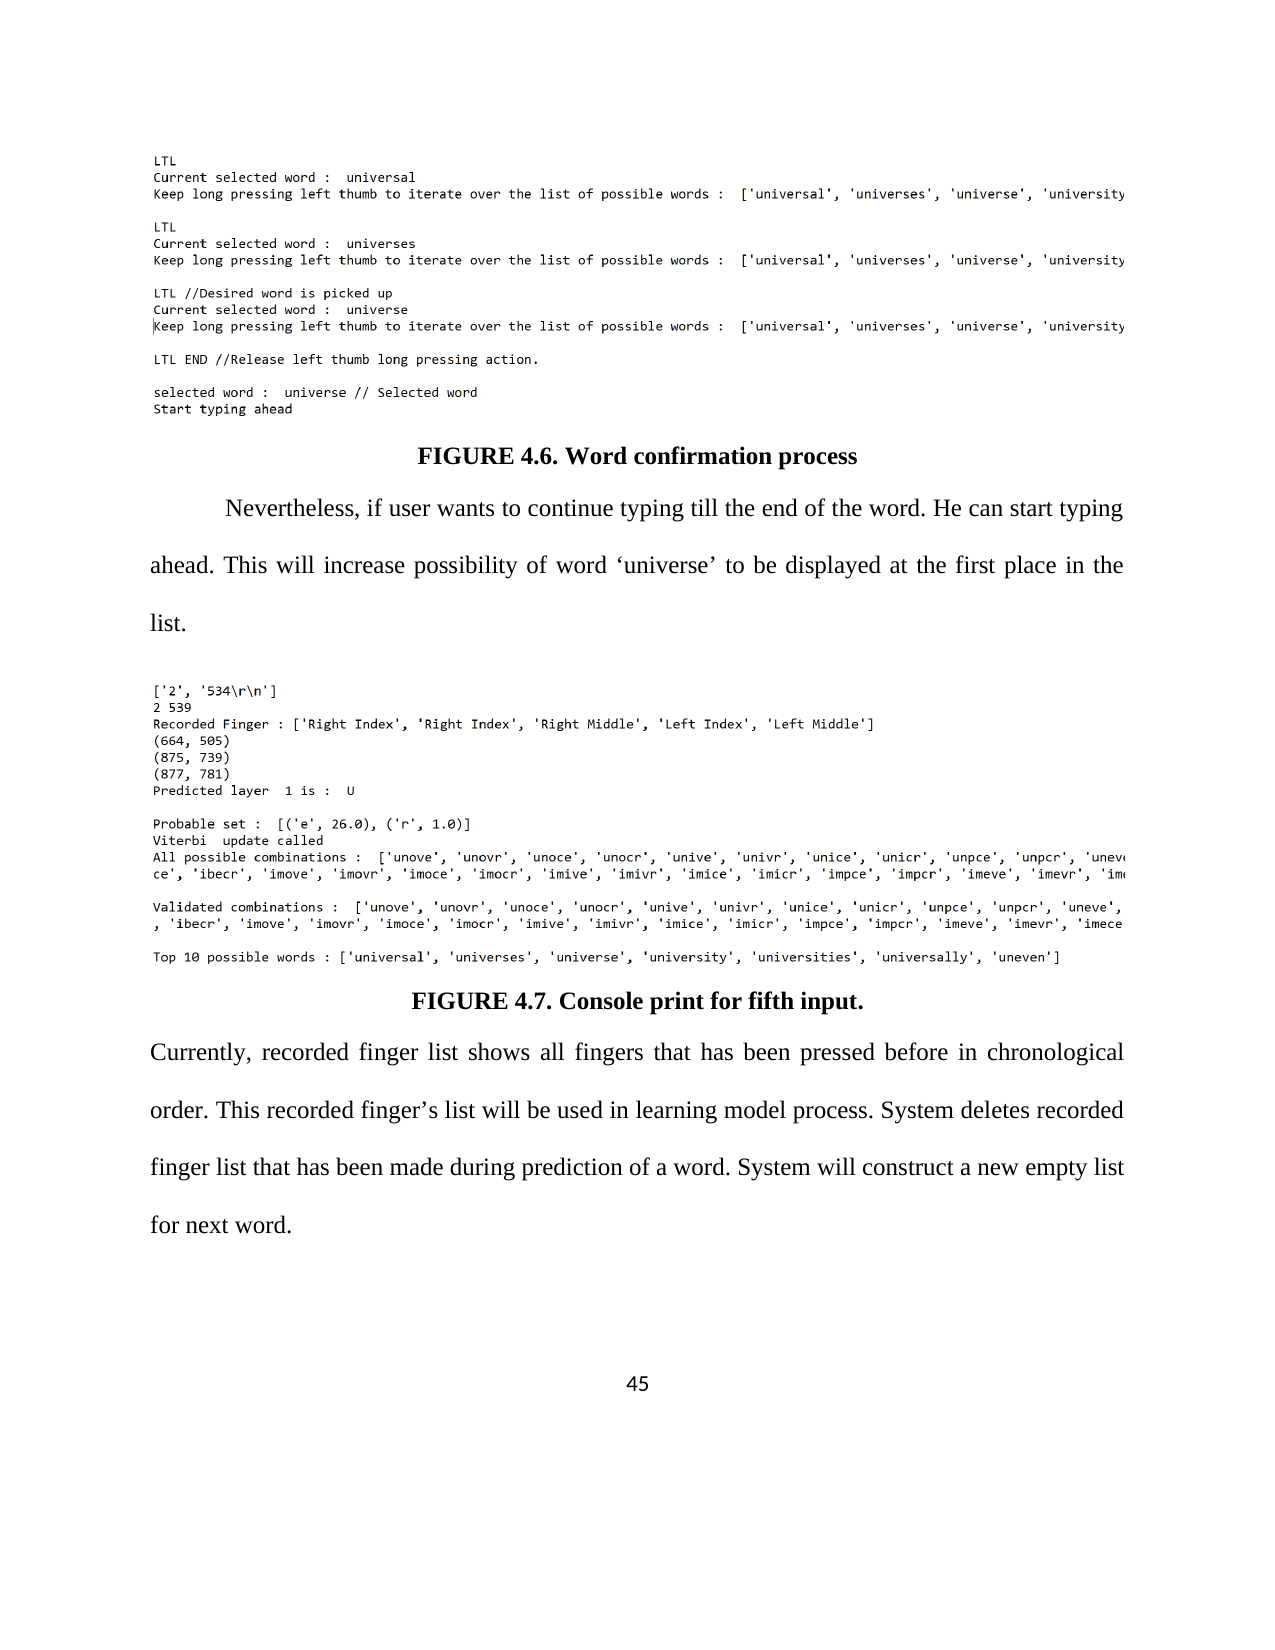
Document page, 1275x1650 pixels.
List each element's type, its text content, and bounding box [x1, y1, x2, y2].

picture [150, 150, 1125, 423]
text Currently, recorded finger list shows all fingers that has been pressed before in chronological order. This recorded finger’s list will be used in learning model process. System deletes recorded finger list that has been made during prediction of a word. System will construct a new empty list for next word. [150, 1037, 1125, 1239]
picture [150, 682, 1125, 968]
text FIGURE 4.6. Word confirmation process [150, 441, 1125, 470]
text FIGURE 4.7. Console print for fifth input. [150, 986, 1125, 1015]
text Nevertheless, if user wants to continue typing till the end of the word. He can start typing ahead. This will increase possibility of word ‘universe’ to be displayed at the first place in the list. [150, 493, 1125, 637]
